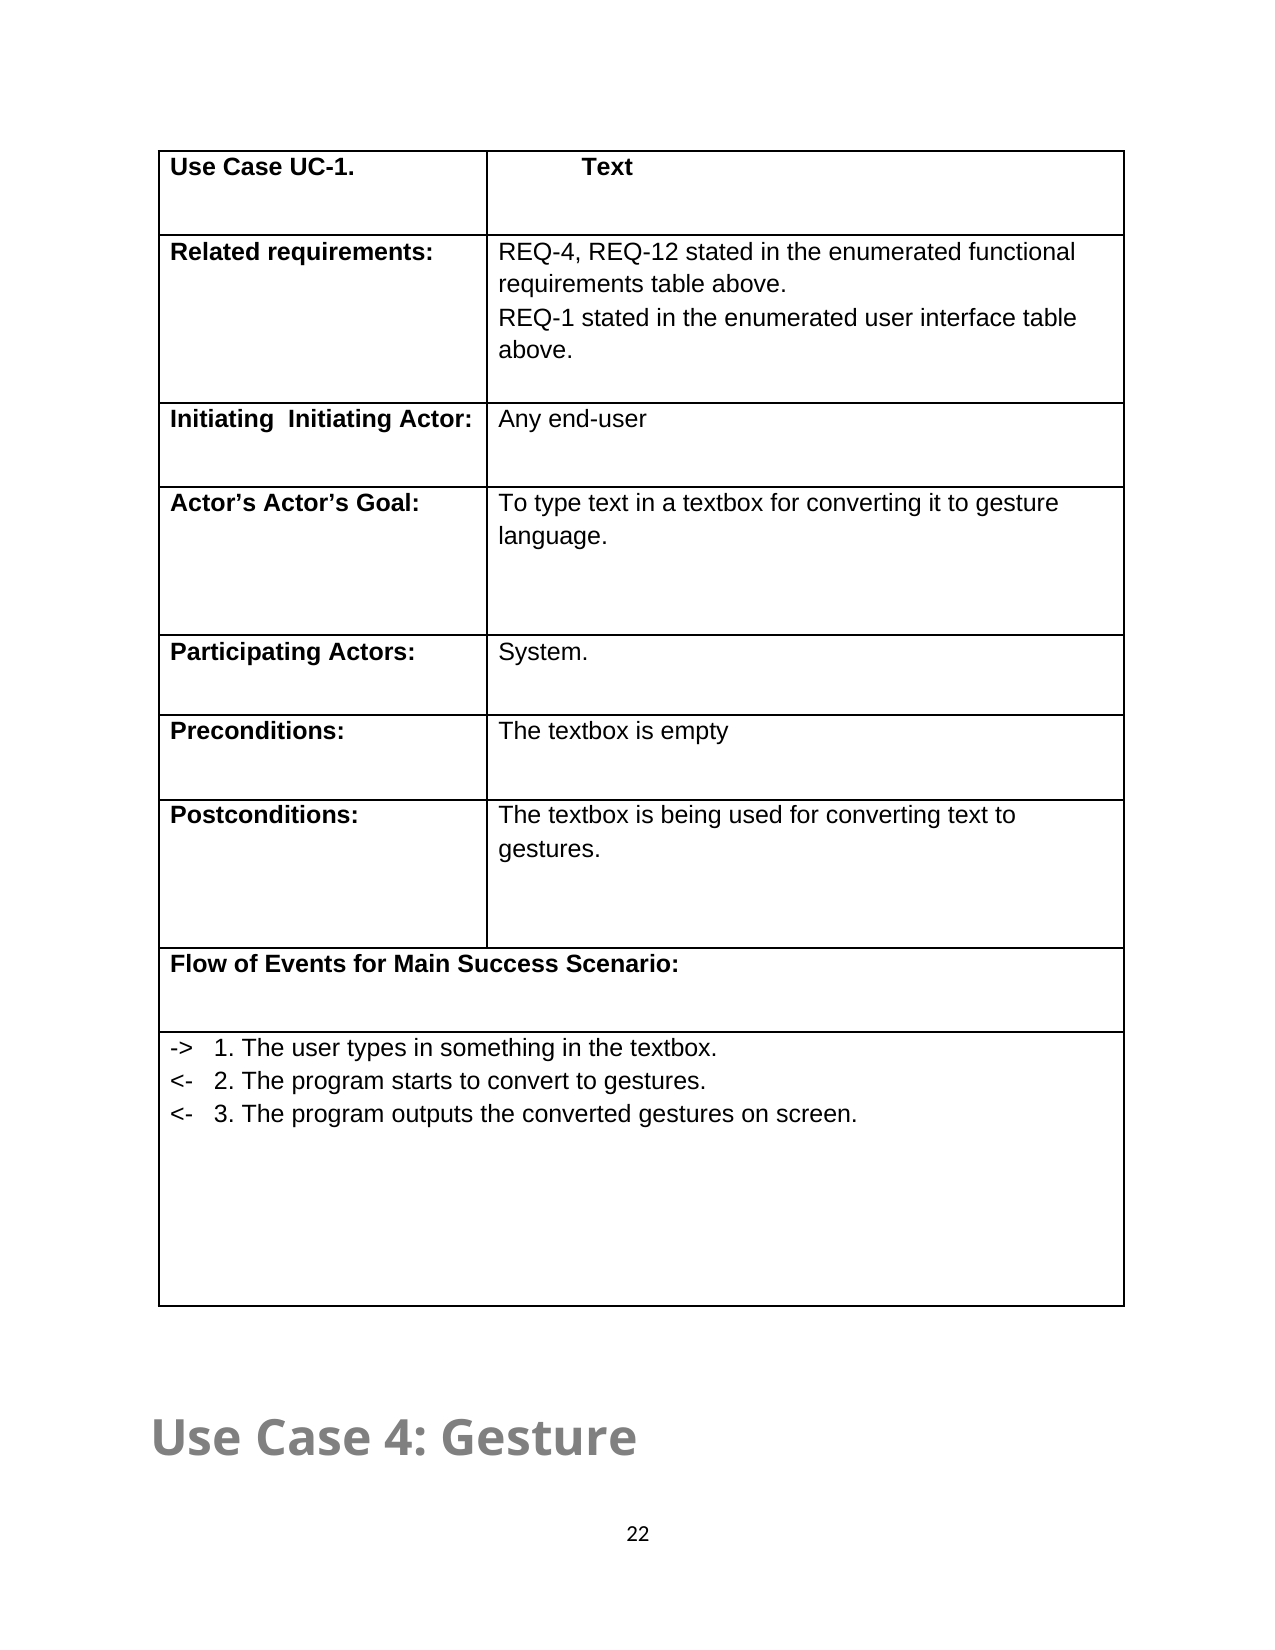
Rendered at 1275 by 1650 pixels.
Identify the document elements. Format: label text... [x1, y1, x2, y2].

table_cell The textbox is being used for converting text to gestures. [488, 801, 1123, 947]
table_header Text [488, 152, 1123, 234]
text Use Case 4: Gesture [150, 1402, 1125, 1470]
table_cell Flow of Events for Main Success Scenario: [160, 949, 1123, 1031]
table_header Use Case UC-1. [160, 152, 486, 234]
table_cell Preconditions: [160, 716, 486, 798]
table_cell The textbox is empty [488, 716, 1123, 798]
table_cell To type text in a textbox for converting it to gesture language. [488, 488, 1123, 634]
table_cell Related requirements: [160, 236, 486, 402]
table_cell Postconditions: [160, 801, 486, 947]
table_cell Any end-user [488, 404, 1123, 486]
table_cell -> 1. The user types in something in the textbox. <- 2. The program starts to convert to gestures. <- 3. The program outputs the converted gestures on screen. [160, 1033, 1123, 1305]
table_cell Actor’s Actor’s Goal: [160, 488, 486, 634]
table_cell System. [488, 636, 1123, 714]
table_cell Participating Actors: [160, 636, 486, 714]
table_cell Initiating Initiating Actor: [160, 404, 486, 486]
table_cell REQ-4, REQ-12 stated in the enumerated functional requirements table above. REQ-1 stated in the enumerated user interface table above. [488, 236, 1123, 402]
